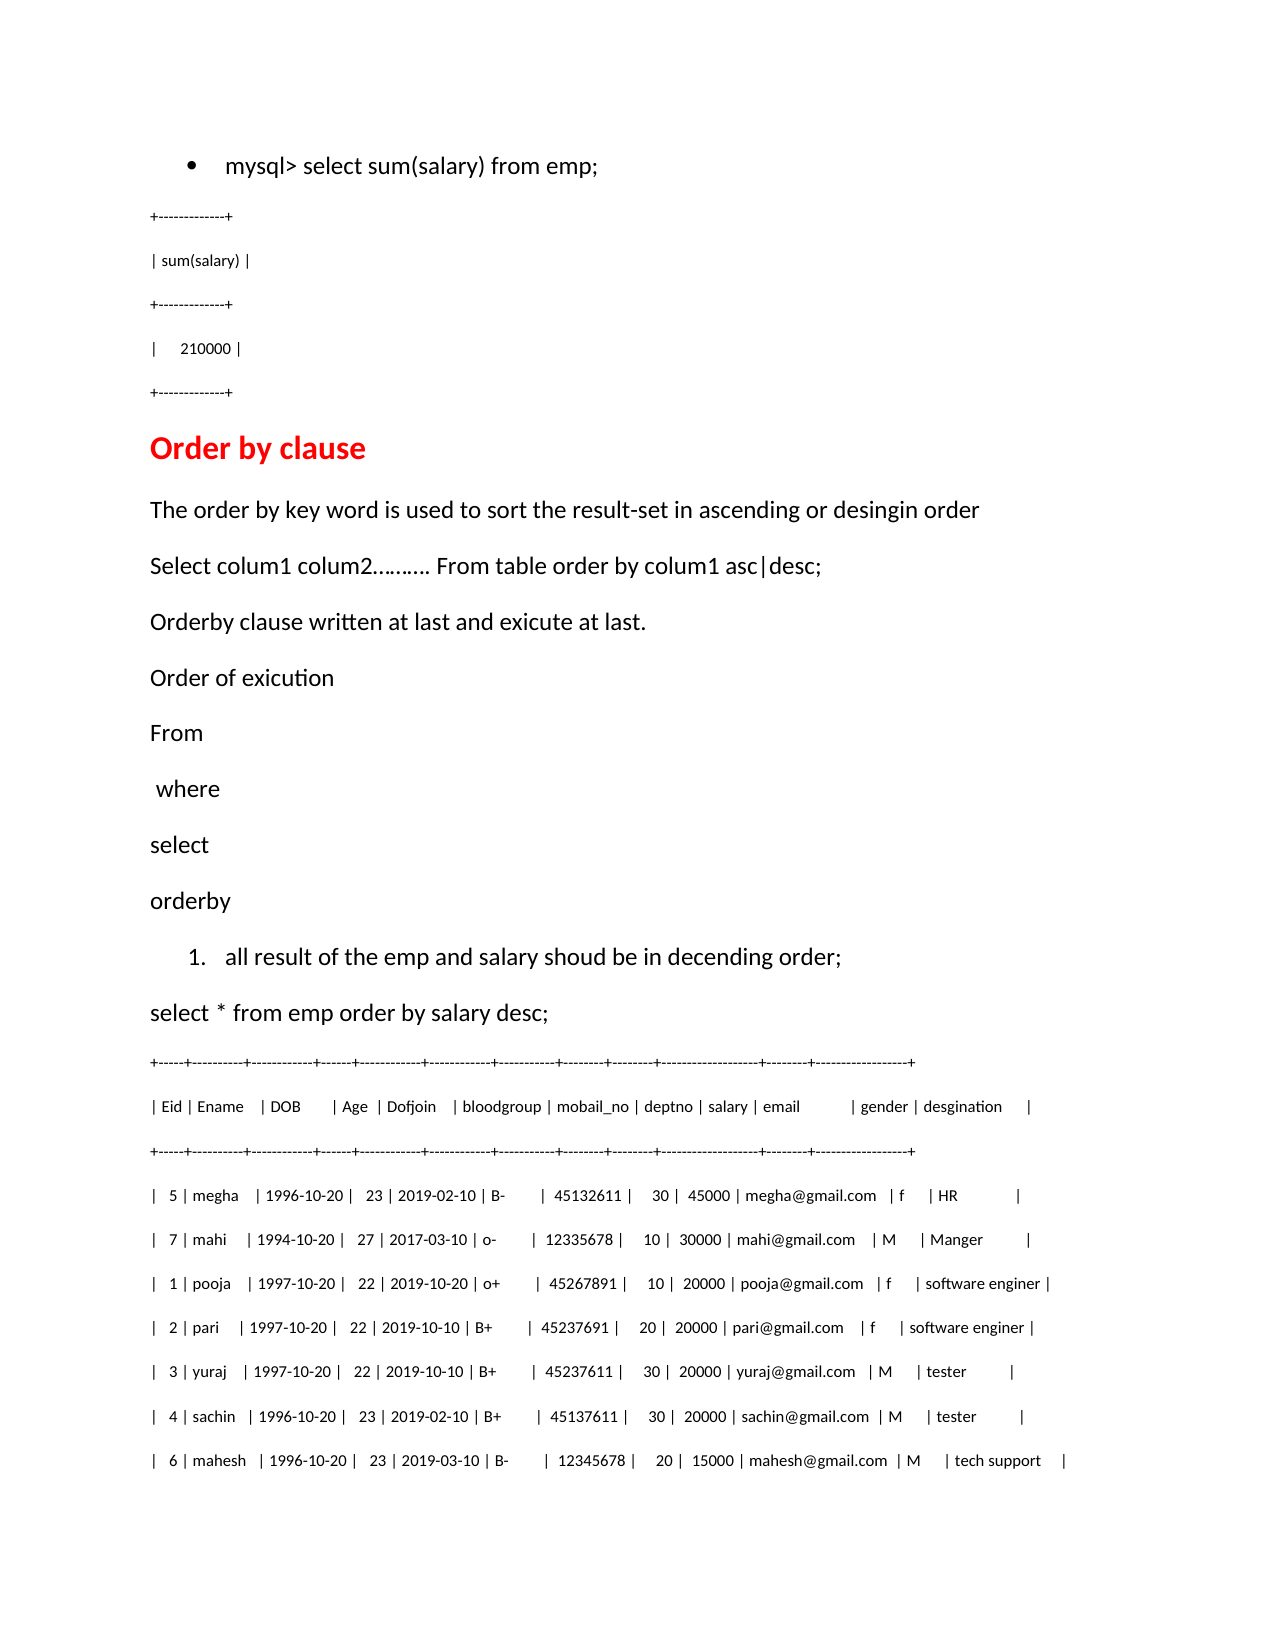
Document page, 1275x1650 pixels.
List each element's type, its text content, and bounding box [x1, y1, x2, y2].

list all result of the emp and salary shoud be in decending order; [187, 941, 1125, 971]
text | Eid | Ename | DOB | Age | Dofjoin | bloodgroup | mobail_no | deptno | salary | email | gender | desgination | [150, 1097, 1125, 1117]
text orderby [150, 885, 1125, 916]
text | 5 | megha | 1996-10-20 | 23 | 2019-02-10 | B- | 45132611 | 30 | 45000 | megha@gmail.com | f | HR | [150, 1185, 1125, 1205]
text +-------------+ [150, 382, 1125, 403]
text | 4 | sachin | 1996-10-20 | 23 | 2019-02-10 | B+ | 45137611 | 30 | 20000 | sachin@gmail.com | M | tester | [150, 1406, 1125, 1426]
text +-------------+ [150, 294, 1125, 314]
text | 210000 | [150, 338, 1125, 359]
text +-------------+ [150, 206, 1125, 226]
text | 2 | pari | 1997-10-20 | 22 | 2019-10-10 | B+ | 45237691 | 20 | 20000 | pari@gmail.com | f | software enginer | [150, 1318, 1125, 1338]
list mysql> select sum(salary) from emp; [187, 150, 1125, 181]
text | sum(salary) | [150, 250, 1125, 270]
text where [150, 773, 1125, 804]
text select * from emp order by salary desc; [150, 997, 1125, 1027]
text Select colum1 colum2………. From table order by colum1 asc|desc; [150, 550, 1125, 581]
text Order of exicution [150, 662, 1125, 692]
text From [150, 718, 1125, 748]
text +-----+----------+------------+------+------------+------------+-----------+--------+--------+-------------------+--------+------------------+ [150, 1141, 1125, 1161]
text | 1 | pooja | 1997-10-20 | 22 | 2019-10-20 | o+ | 45267891 | 10 | 20000 | pooja@gmail.com | f | software enginer | [150, 1273, 1125, 1294]
text select [150, 829, 1125, 860]
text | 6 | mahesh | 1996-10-20 | 23 | 2019-03-10 | B- | 12345678 | 20 | 15000 | mahesh@gmail.com | M | tech support | [150, 1450, 1125, 1470]
text | 3 | yuraj | 1997-10-20 | 22 | 2019-10-10 | B+ | 45237611 | 30 | 20000 | yuraj@gmail.com | M | tester | [150, 1362, 1125, 1382]
text +-----+----------+------------+------+------------+------------+-----------+--------+--------+-------------------+--------+------------------+ [150, 1053, 1125, 1073]
text Order by clause [150, 427, 1125, 467]
text | 7 | mahi | 1994-10-20 | 27 | 2017-03-10 | o- | 12335678 | 10 | 30000 | mahi@gmail.com | M | Manger | [150, 1229, 1125, 1249]
text The order by key word is used to sort the result-set in ascending or desingin order [150, 494, 1125, 525]
text Orderby clause written at last and exicute at last. [150, 606, 1125, 636]
